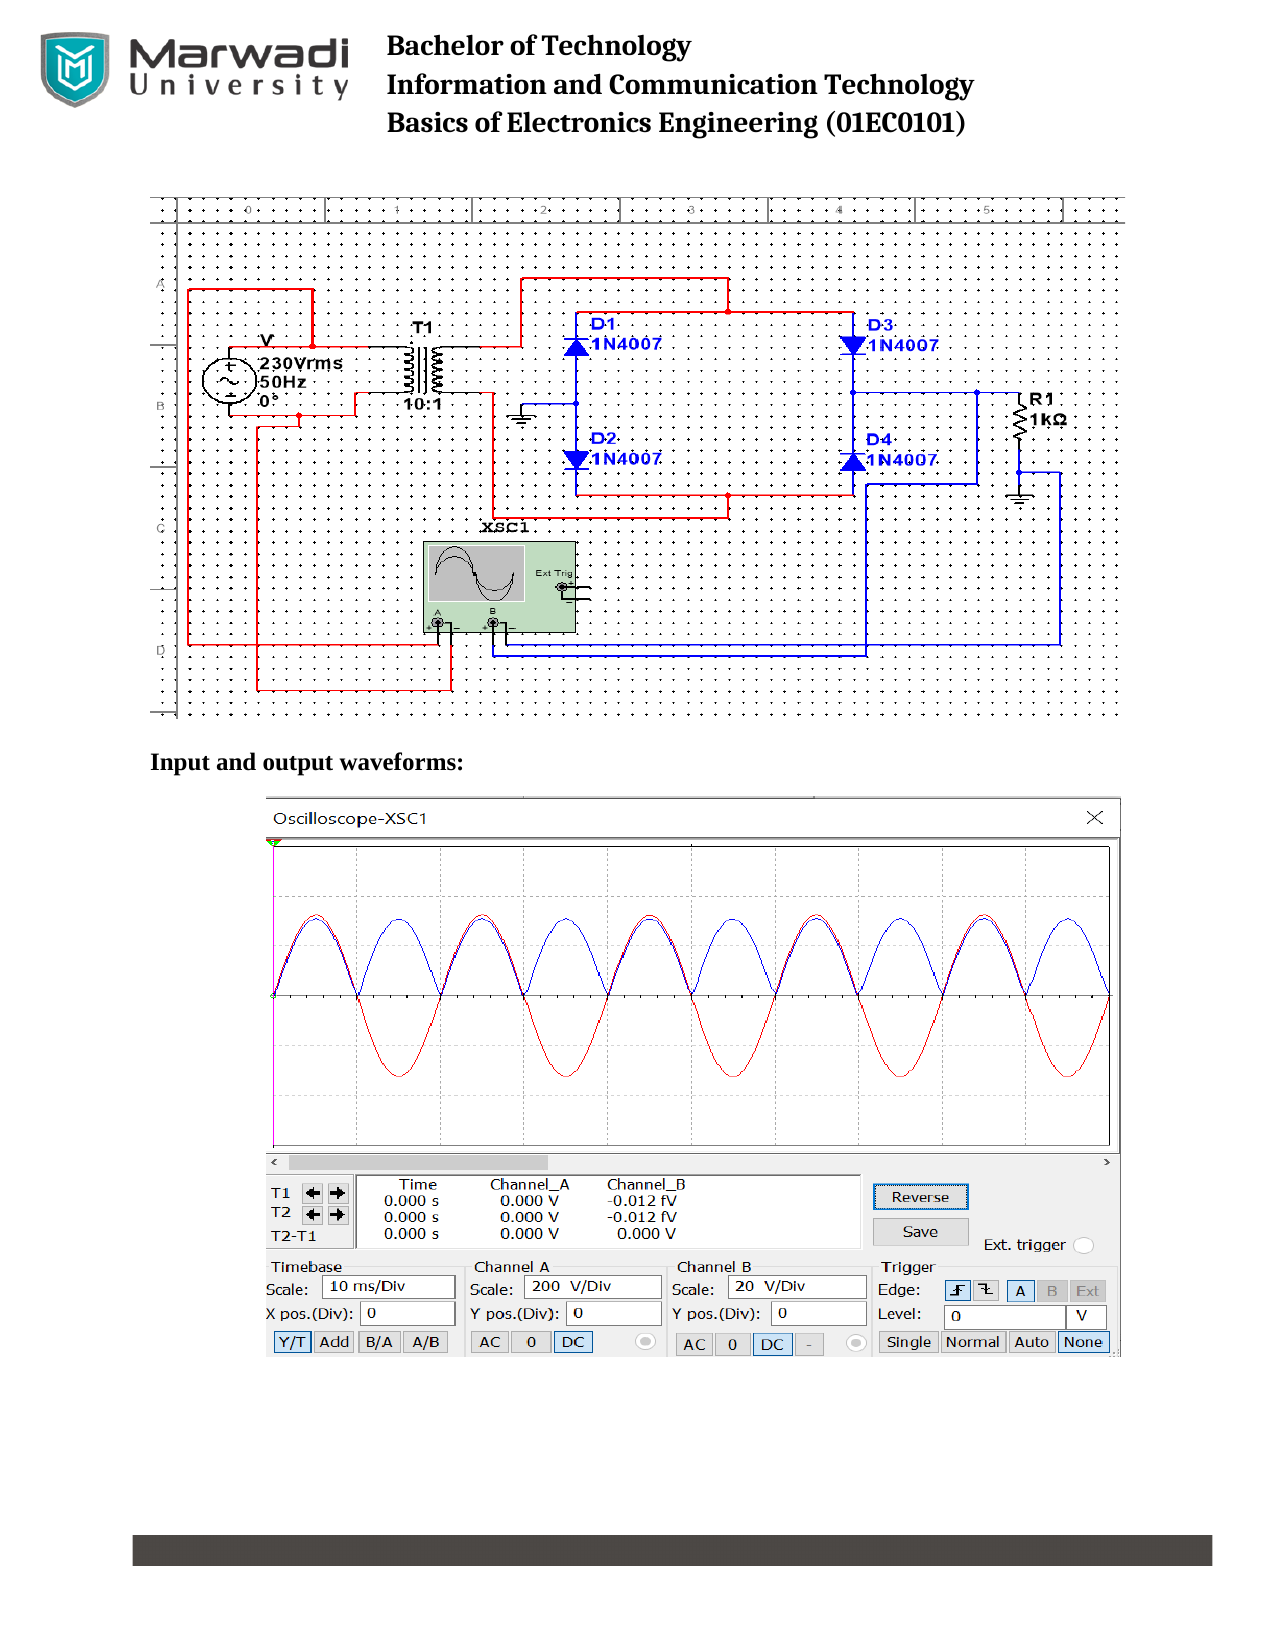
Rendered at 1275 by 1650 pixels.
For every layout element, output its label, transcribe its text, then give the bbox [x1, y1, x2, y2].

picture [264, 796, 1121, 1356]
picture [21, 12, 367, 127]
picture [132, 1535, 1213, 1566]
text Input and output waveforms: [150, 747, 1125, 776]
picture [150, 197, 1125, 719]
